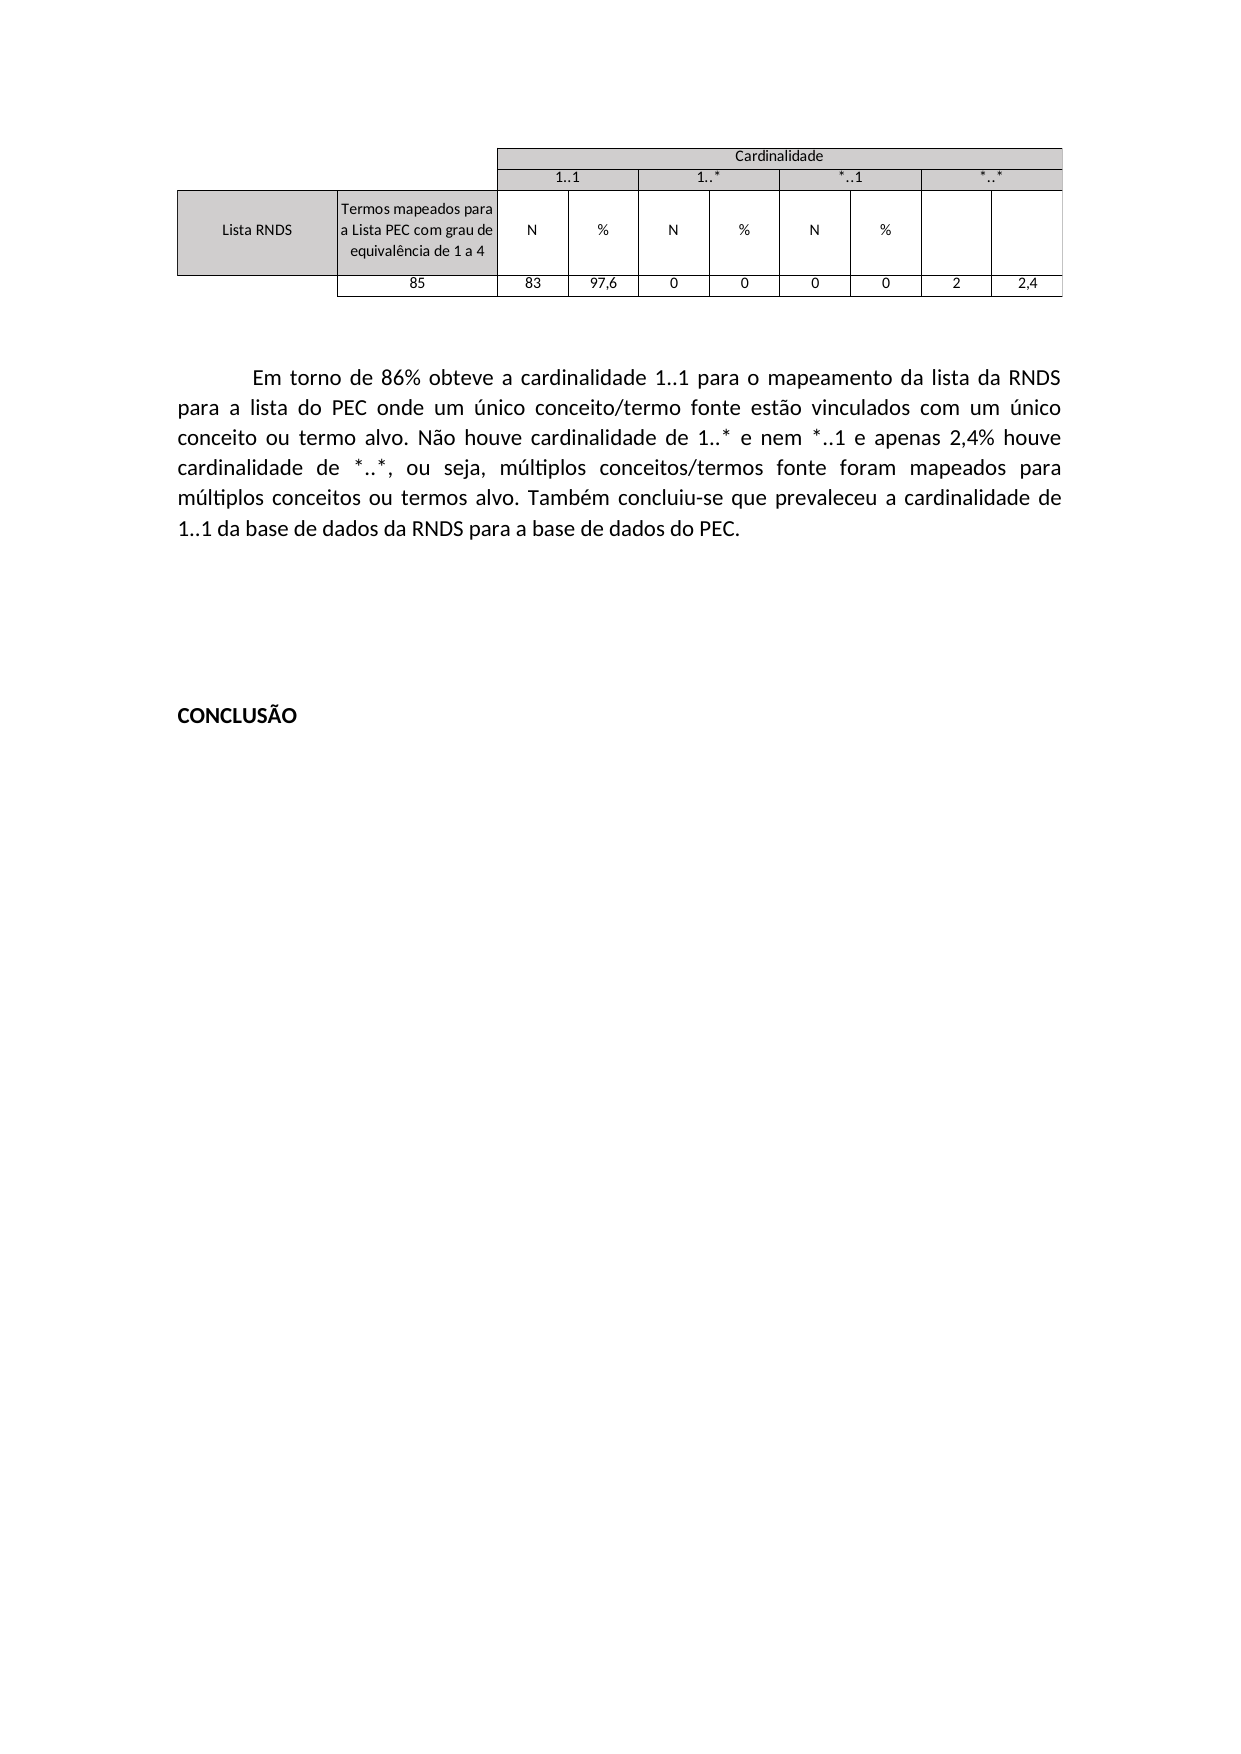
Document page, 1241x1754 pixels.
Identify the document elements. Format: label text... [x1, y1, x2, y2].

text CONCLUSÃO [177, 701, 1063, 729]
text Em torno de 86% obteve a cardinalidade 1..1 para o mapeamento da lista da RNDS para a lista do PEC onde um único conceito/termo fonte estão vinculados com um único conceito ou termo alvo. Não houve cardinalidade de 1..* e nem *..1 e apenas 2,4% houve cardinalidade de *..*, ou seja, múltiplos conceitos/termos fonte foram mapeados para múltiplos conceitos ou termos alvo. Também concluiu-se que prevaleceu a cardinalidade de 1..1 da base de dados da RNDS para a base de dados do PEC. [177, 363, 1063, 542]
